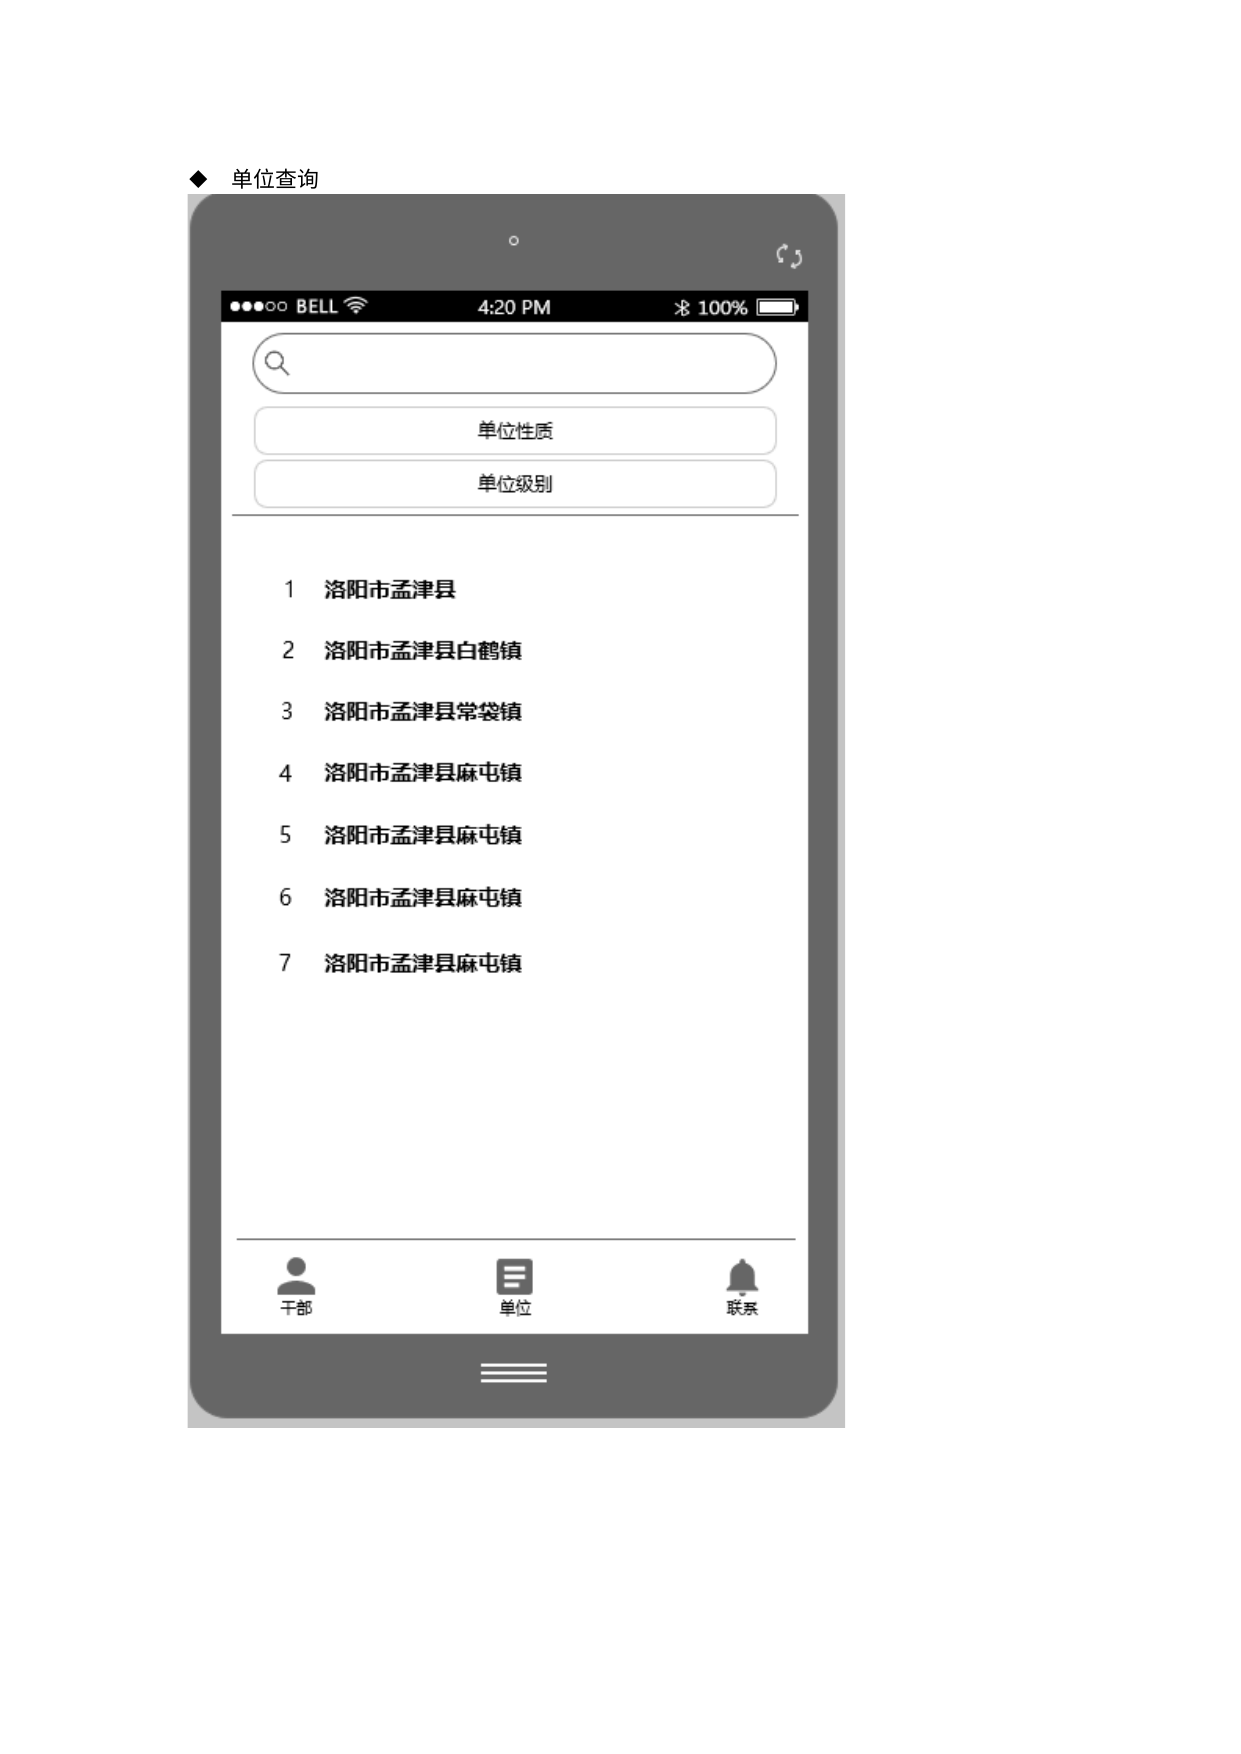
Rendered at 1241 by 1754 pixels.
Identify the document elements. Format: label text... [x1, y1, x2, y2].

picture [187, 194, 846, 1428]
list 单位查询 [187, 162, 1053, 194]
